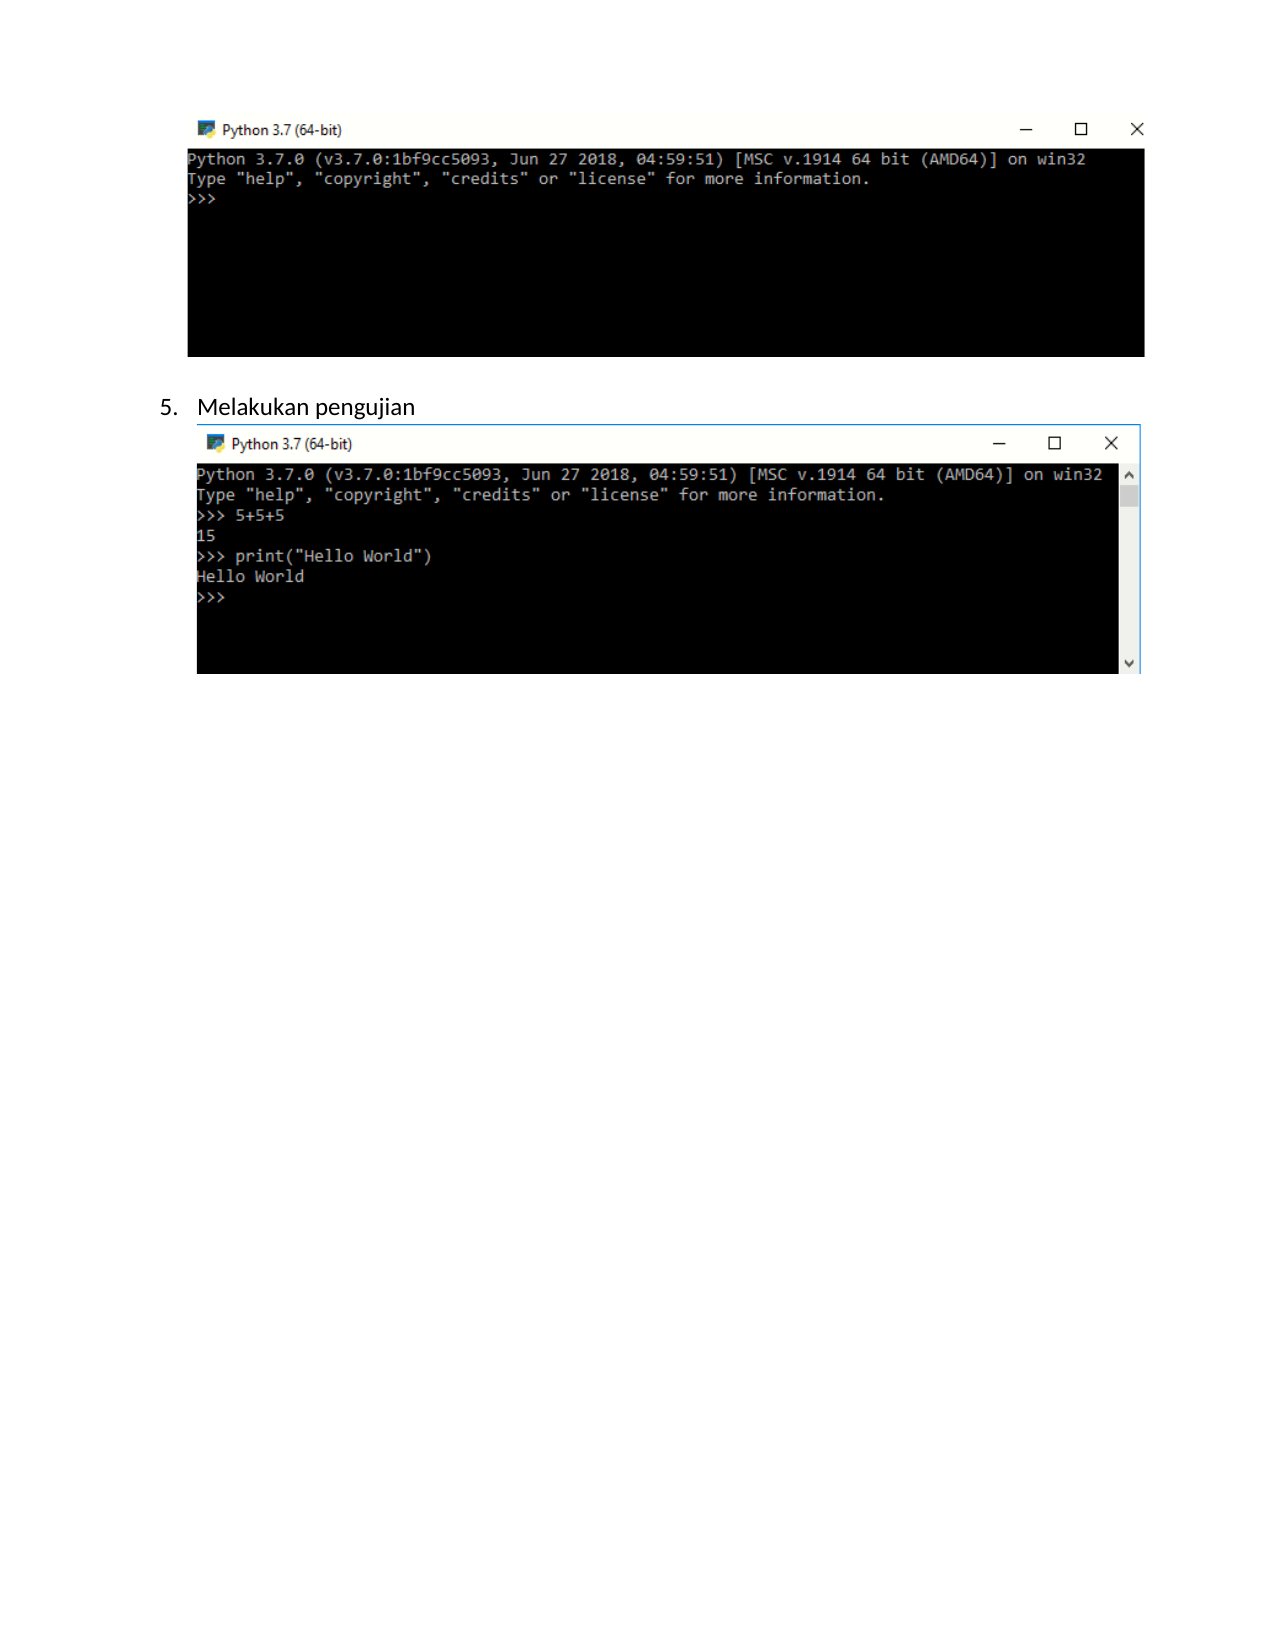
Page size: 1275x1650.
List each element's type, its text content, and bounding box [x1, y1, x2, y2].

list Melakukan pengujian [159, 391, 1125, 422]
